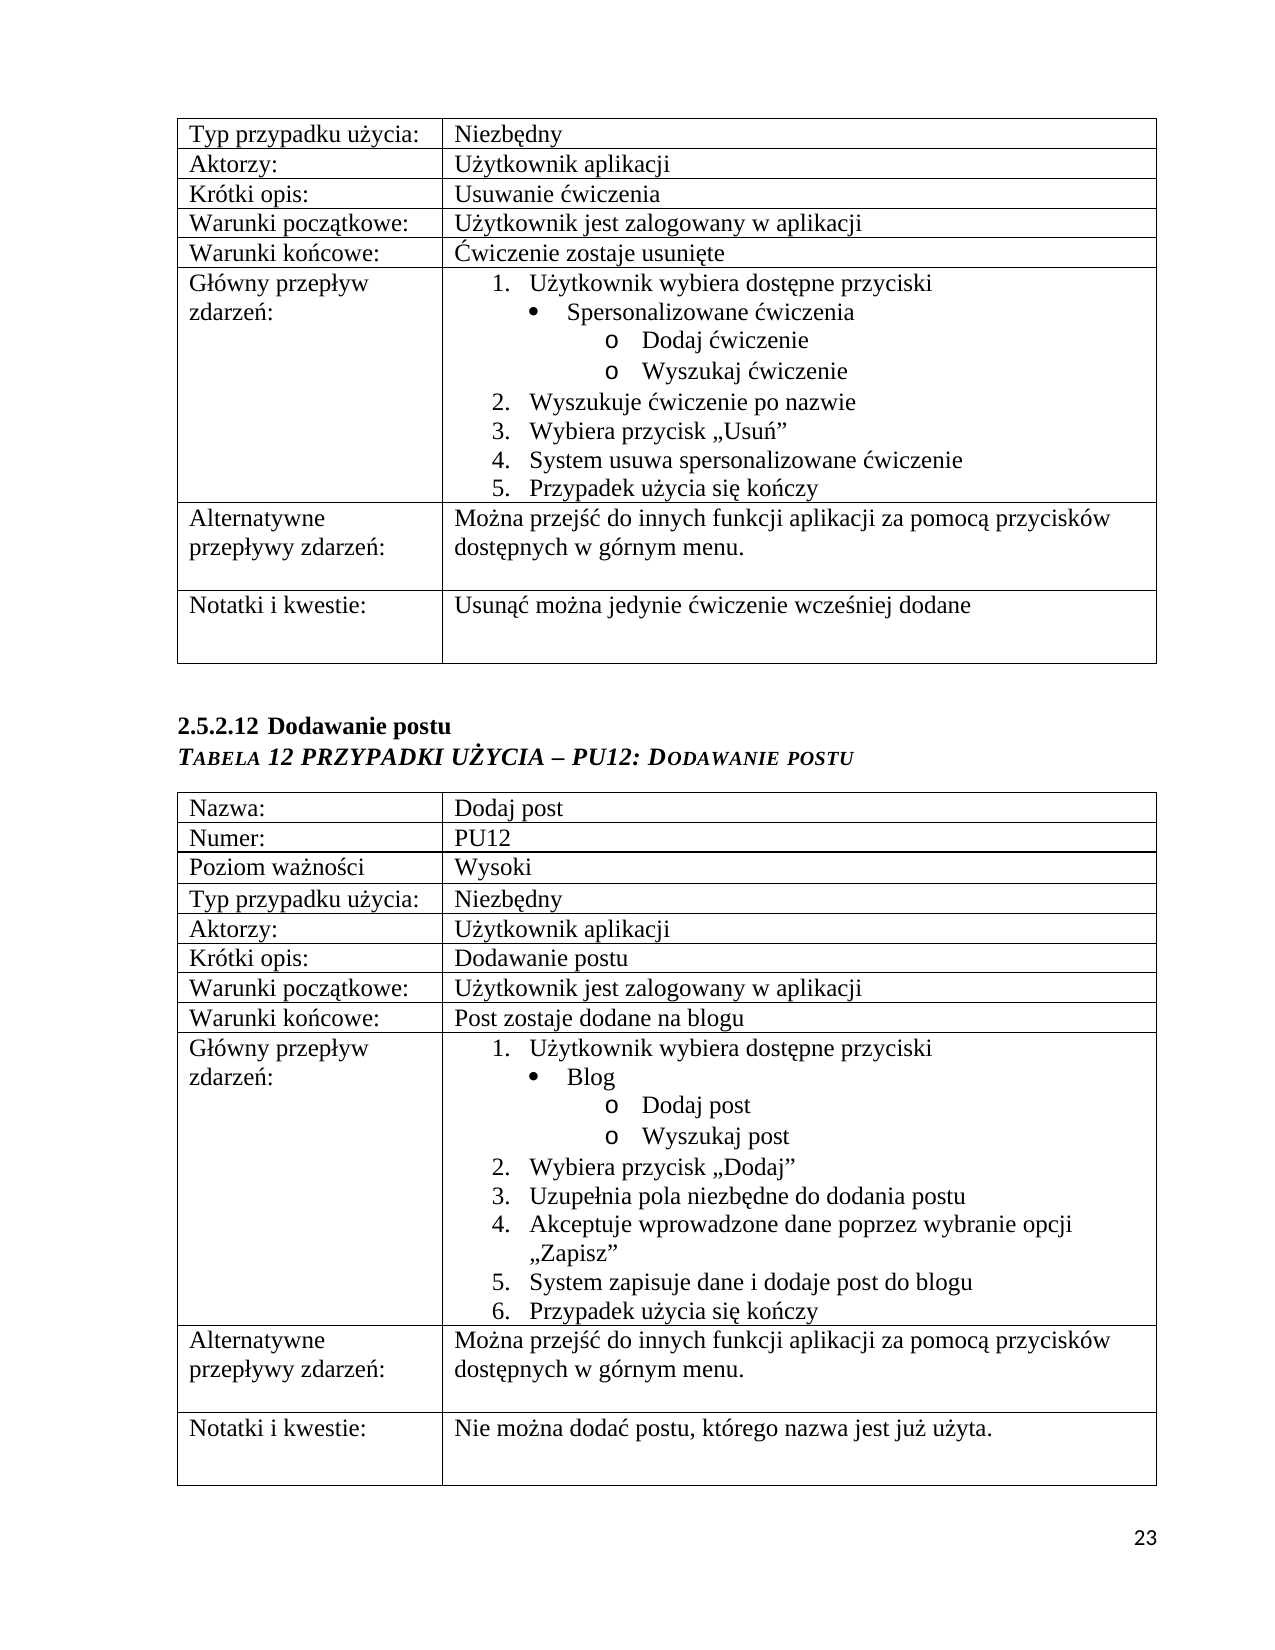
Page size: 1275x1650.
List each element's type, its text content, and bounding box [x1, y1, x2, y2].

table_cell Ćwiczenie zostaje usunięte [443, 238, 1156, 267]
table_cell Krótki opis: [178, 179, 442, 207]
table_cell Warunki końcowe: [178, 1003, 442, 1032]
table_cell Dodawanie postu [443, 944, 1156, 972]
table_cell Użytkownik aplikacji [443, 914, 1156, 942]
table_cell Alternatywne przepływy zdarzeń: [178, 1326, 442, 1412]
table_cell Krótki opis: [178, 944, 442, 972]
table_cell Główny przepływ zdarzeń: [178, 1033, 442, 1324]
table_cell Użytkownik aplikacji [443, 149, 1156, 178]
table_cell Niezbędny [443, 884, 1156, 913]
table_cell Warunki początkowe: [178, 209, 442, 237]
table_cell Typ przypadku użycia: [178, 119, 442, 148]
table_header Nazwa: [178, 793, 442, 822]
table_cell Użytkownik wybiera dostępne przyciski Blog Dodaj post Wyszukaj post Wybiera przycisk „Dodaj” Uzupełnia pola niezbędne do dodania postu Akceptuje wprowadzone dane poprzez wybranie opcji „Zapisz” System zapisuje dane i dodaje post do blogu Przypadek użycia się kończy [443, 1033, 1156, 1324]
table_cell Typ przypadku użycia: [178, 884, 442, 913]
subtitle Dodawanie postu [177, 711, 1157, 740]
table_cell Można przejść do innych funkcji aplikacji za pomocą przycisków dostępnych w górnym menu. [443, 1326, 1156, 1412]
table_cell Aktorzy: [178, 914, 442, 942]
table_cell Użytkownik jest zalogowany w aplikacji [443, 209, 1156, 237]
table_cell Notatki i kwestie: [178, 1413, 442, 1485]
table_cell Niezbędny [443, 119, 1156, 148]
table_cell PU12 [443, 823, 1156, 851]
table_cell Aktorzy: [178, 149, 442, 178]
table_cell Usuwanie ćwiczenia [443, 179, 1156, 207]
table_cell Użytkownik wybiera dostępne przyciski Spersonalizowane ćwiczenia Dodaj ćwiczenie Wyszukaj ćwiczenie Wyszukuje ćwiczenie po nazwie Wybiera przycisk „Usuń” System usuwa spersonalizowane ćwiczenie Przypadek użycia się kończy [443, 268, 1156, 502]
table_cell Alternatywne przepływy zdarzeń: [178, 503, 442, 589]
table_cell Wysoki [443, 853, 1156, 883]
table_cell Warunki początkowe: [178, 973, 442, 1002]
table_cell Numer: [178, 823, 442, 851]
table_cell Poziom ważności [178, 853, 442, 883]
table_cell Post zostaje dodane na blogu [443, 1003, 1156, 1032]
table_cell Notatki i kwestie: [178, 591, 442, 663]
table_cell Warunki końcowe: [178, 238, 442, 267]
table_cell Usunąć można jedynie ćwiczenie wcześniej dodane [443, 591, 1156, 663]
table_cell Nie można dodać postu, którego nazwa jest już użyta. [443, 1413, 1156, 1485]
table_cell Można przejść do innych funkcji aplikacji za pomocą przycisków dostępnych w górnym menu. [443, 503, 1156, 589]
table_cell Użytkownik jest zalogowany w aplikacji [443, 973, 1156, 1002]
table_cell Główny przepływ zdarzeń: [178, 268, 442, 502]
table_header Dodaj post [443, 793, 1156, 822]
